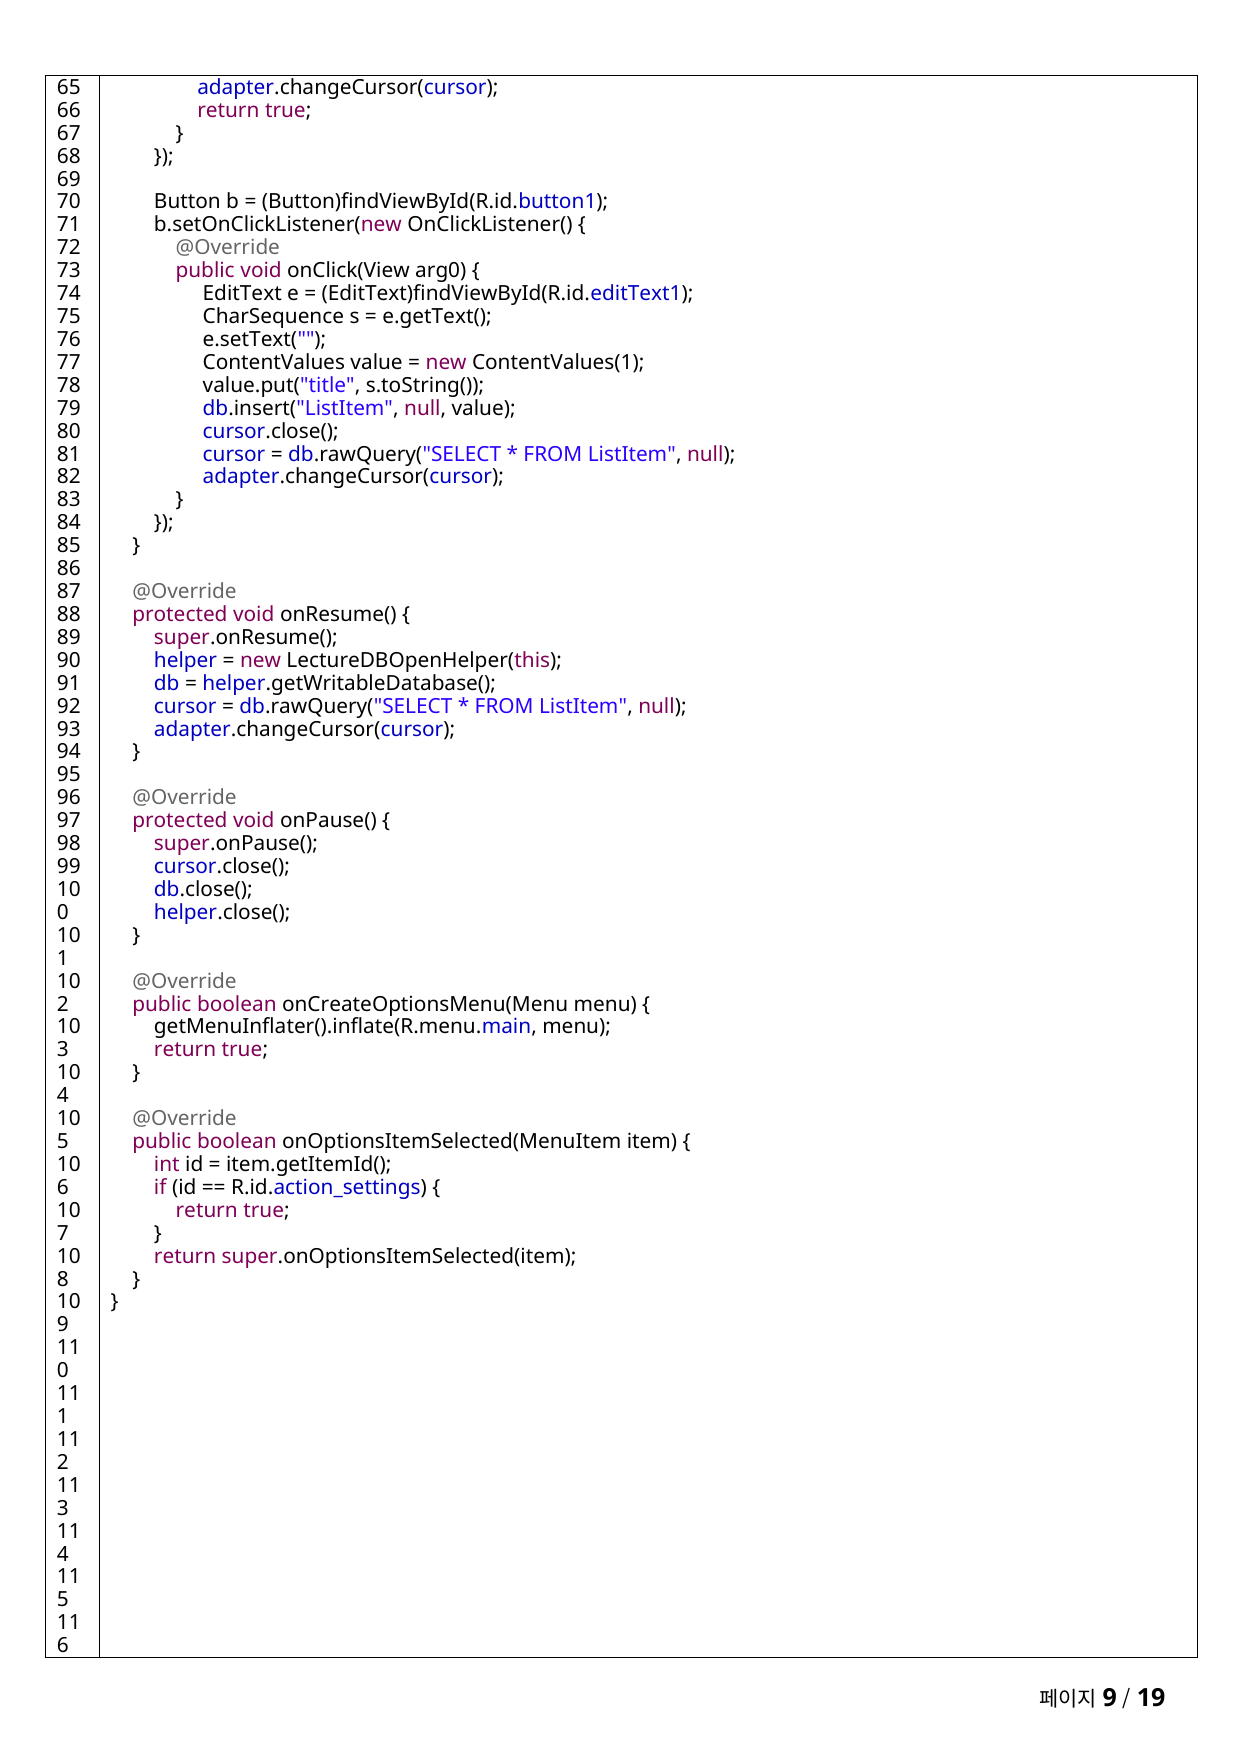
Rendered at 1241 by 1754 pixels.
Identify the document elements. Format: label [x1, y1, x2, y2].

table_header [46, 76, 99, 1657]
table_header [100, 76, 1197, 1657]
